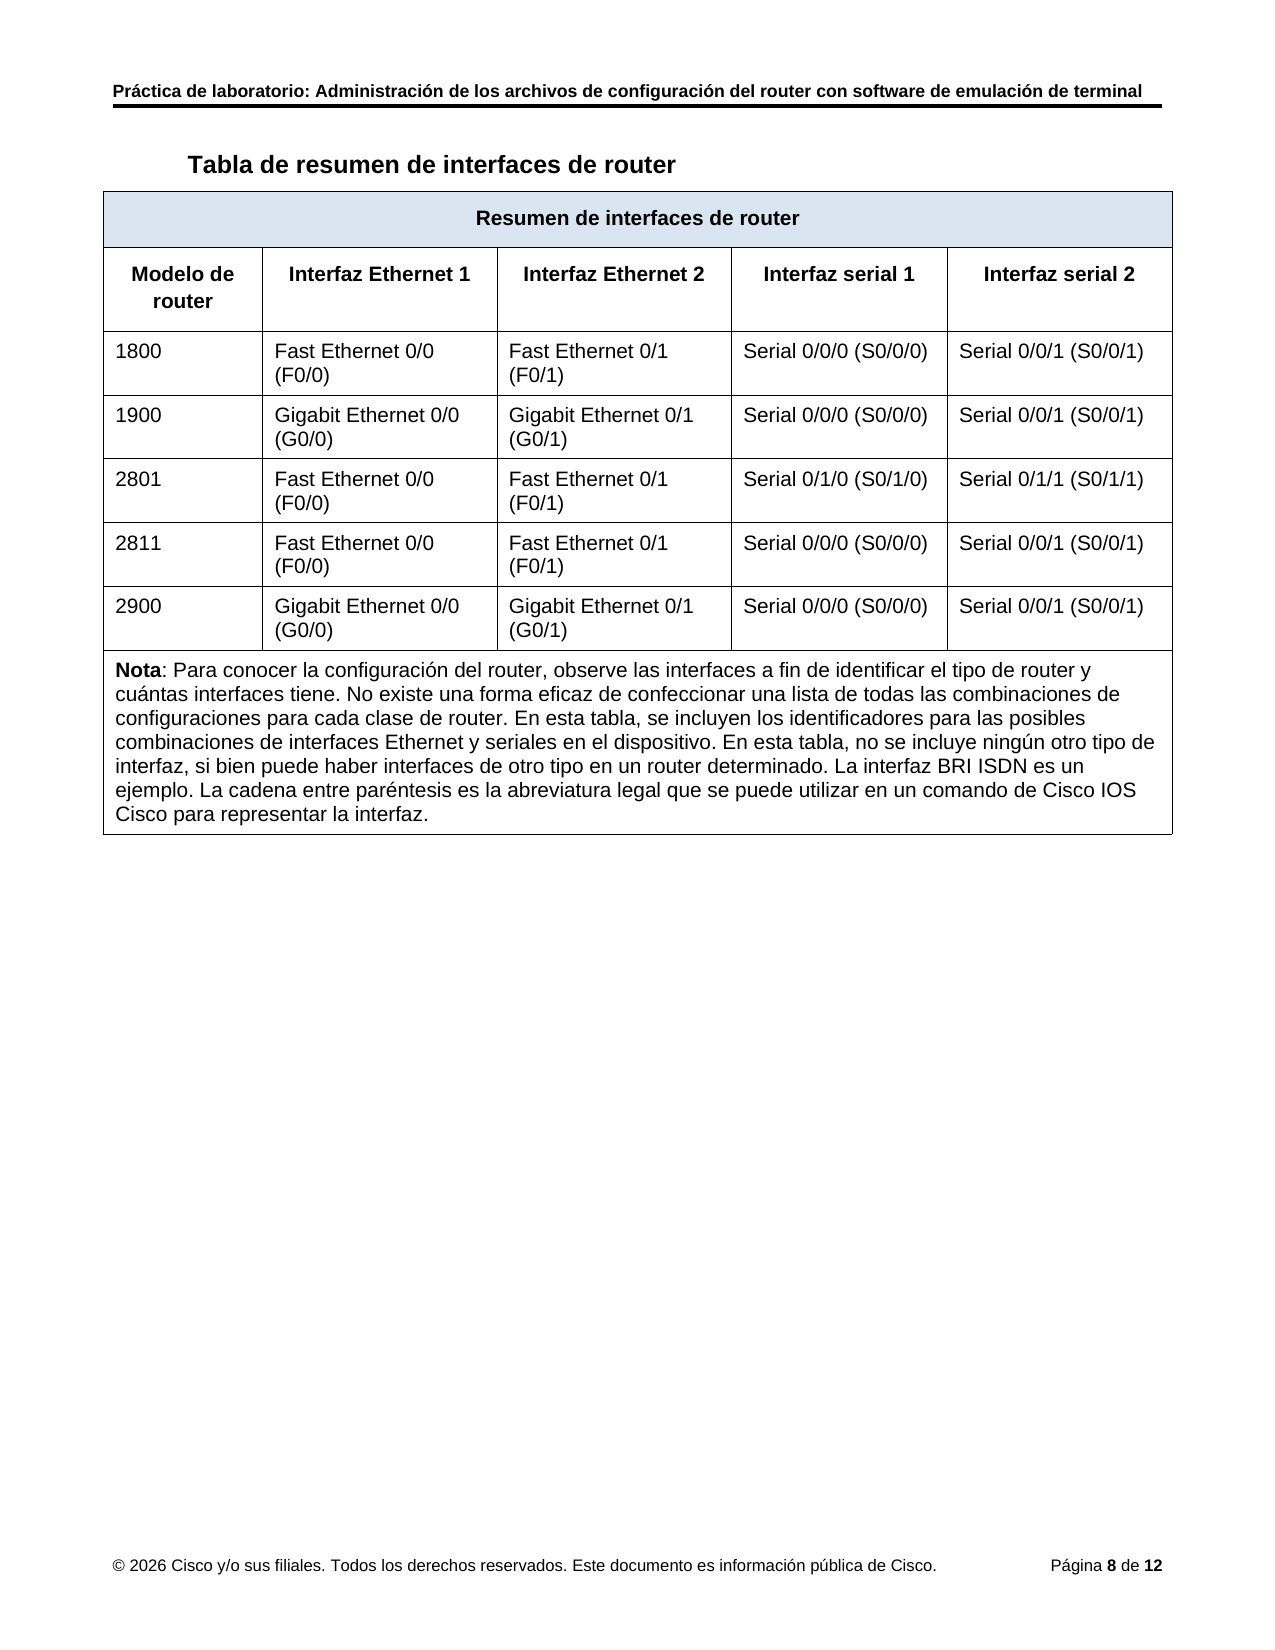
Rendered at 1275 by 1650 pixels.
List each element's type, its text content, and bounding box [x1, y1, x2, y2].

table_cell Serial 0/0/0 (S0/0/0) [732, 587, 947, 650]
table_cell 2900 [104, 587, 262, 650]
table_header Resumen de interfaces de router [104, 192, 1172, 247]
text Tabla de resumen de interfaces de router [112, 150, 1162, 179]
table_cell Fast Ethernet 0/1 (F0/1) [498, 332, 731, 394]
table_cell Serial 0/1/1 (S0/1/1) [948, 459, 1172, 522]
table_cell Serial 0/0/0 (S0/0/0) [732, 396, 947, 458]
table_cell Interfaz serial 2 [948, 248, 1172, 331]
table_cell Fast Ethernet 0/0 (F0/0) [263, 459, 497, 522]
table_cell Interfaz serial 1 [732, 248, 947, 331]
table_cell Modelo de router [104, 248, 262, 331]
table_cell Serial 0/0/1 (S0/0/1) [948, 523, 1172, 586]
table_cell Fast Ethernet 0/1 (F0/1) [498, 523, 731, 586]
table_cell Fast Ethernet 0/0 (F0/0) [263, 523, 497, 586]
table_cell Gigabit Ethernet 0/1 (G0/1) [498, 396, 731, 458]
table_cell 1800 [104, 332, 262, 394]
table_cell 1900 [104, 396, 262, 458]
table_cell Serial 0/0/0 (S0/0/0) [732, 523, 947, 586]
table_cell Gigabit Ethernet 0/0 (G0/0) [263, 587, 497, 650]
table_cell Gigabit Ethernet 0/0 (G0/0) [263, 396, 497, 458]
table_cell Fast Ethernet 0/0 (F0/0) [263, 332, 497, 394]
table_cell Fast Ethernet 0/1 (F0/1) [498, 459, 731, 522]
table_cell Serial 0/0/1 (S0/0/1) [948, 332, 1172, 394]
table_cell Serial 0/0/1 (S0/0/1) [948, 587, 1172, 650]
table_cell Serial 0/0/1 (S0/0/1) [948, 396, 1172, 458]
table_cell 2811 [104, 523, 262, 586]
table_cell Nota: Para conocer la configuración del router, observe las interfaces a fin de identificar el tipo de router y cuántas interfaces tiene. No existe una forma eficaz de confeccionar una lista de todas las combinaciones de configuraciones para cada clase de router. En esta tabla, se incluyen los identificadores para las posibles combinaciones de interfaces Ethernet y seriales en el dispositivo. En esta tabla, no se incluye ningún otro tipo de interfaz, si bien puede haber interfaces de otro tipo en un router determinado. La interfaz BRI ISDN es un ejemplo. La cadena entre paréntesis es la abreviatura legal que se puede utilizar en un comando de Cisco IOS Cisco para representar la interfaz. [104, 651, 1172, 833]
table_cell Interfaz Ethernet 2 [498, 248, 731, 331]
table_cell Serial 0/0/0 (S0/0/0) [732, 332, 947, 394]
table_cell Serial 0/1/0 (S0/1/0) [732, 459, 947, 522]
table_cell Interfaz Ethernet 1 [263, 248, 497, 331]
table_cell 2801 [104, 459, 262, 522]
table_cell Gigabit Ethernet 0/1 (G0/1) [498, 587, 731, 650]
